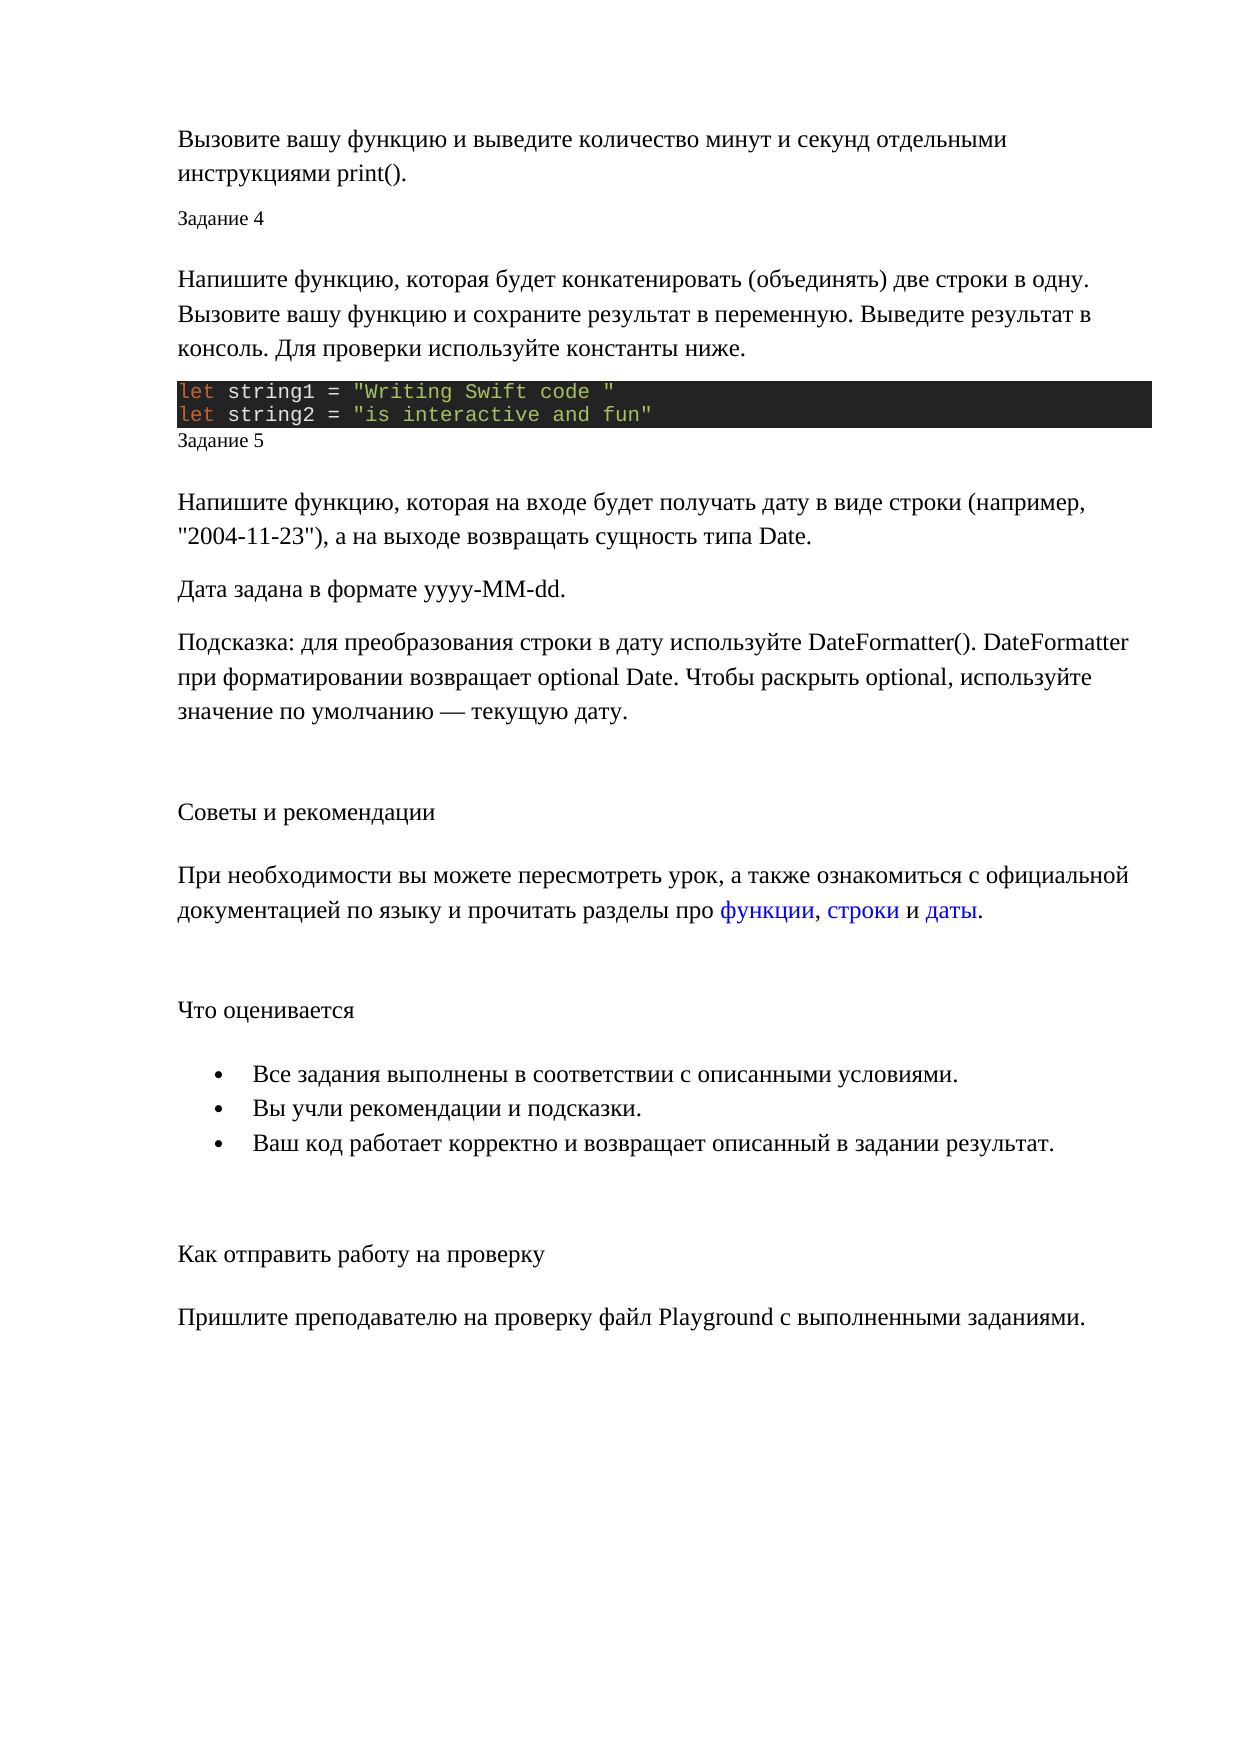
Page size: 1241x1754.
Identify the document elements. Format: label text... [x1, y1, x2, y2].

text Напишите функцию, которая на входе будет получать дату в виде строки (например, "2004-11-23"), а на выходе возвращать сущность типа Date. [177, 481, 1152, 550]
text Напишите функцию, которая будет конкатенировать (объединять) две строки в одну. Вызовите вашу функцию и сохраните результат в переменную. Выведите результат в консоль. Для проверки используйте константы ниже. [177, 259, 1152, 362]
list Ваш код работает корректно и возвращает описанный в задании результат. [215, 1122, 1152, 1156]
list Вы учли рекомендации и подсказки. [215, 1088, 1152, 1122]
text Задание 4 [177, 206, 1152, 230]
text Подсказка: для преобразования строки в дату используйте DateFormatter(). DateFormatter при форматировании возвращает optional Date. Чтобы раскрыть optional, используйте значение по умолчанию — текущую дату. [177, 622, 1152, 725]
text Как отправить работу на проверку [177, 1239, 1152, 1267]
text Задание 5 [177, 428, 1152, 452]
text let string1 = "Writing Swift code " let string2 = "is interactive and fun" [177, 381, 1152, 428]
list Все задания выполнены в соответствии с описанными условиями. [215, 1053, 1152, 1088]
text Советы и рекомендации [177, 797, 1152, 826]
text Вызовите вашу функцию и выведите количество минут и секунд отдельными инструкциями print(). [177, 118, 1152, 187]
text Что оценивается [177, 995, 1152, 1024]
text Пришлите преподавателю на проверку файл Playground с выполненными заданиями. [177, 1297, 1152, 1331]
text При необходимости вы можете пересмотреть урок, а также ознакомиться с официальной документацией по языку и прочитать разделы про функции, строки и даты. [177, 855, 1152, 923]
text Дата задана в формате yyyy-MM-dd. [177, 569, 1152, 603]
